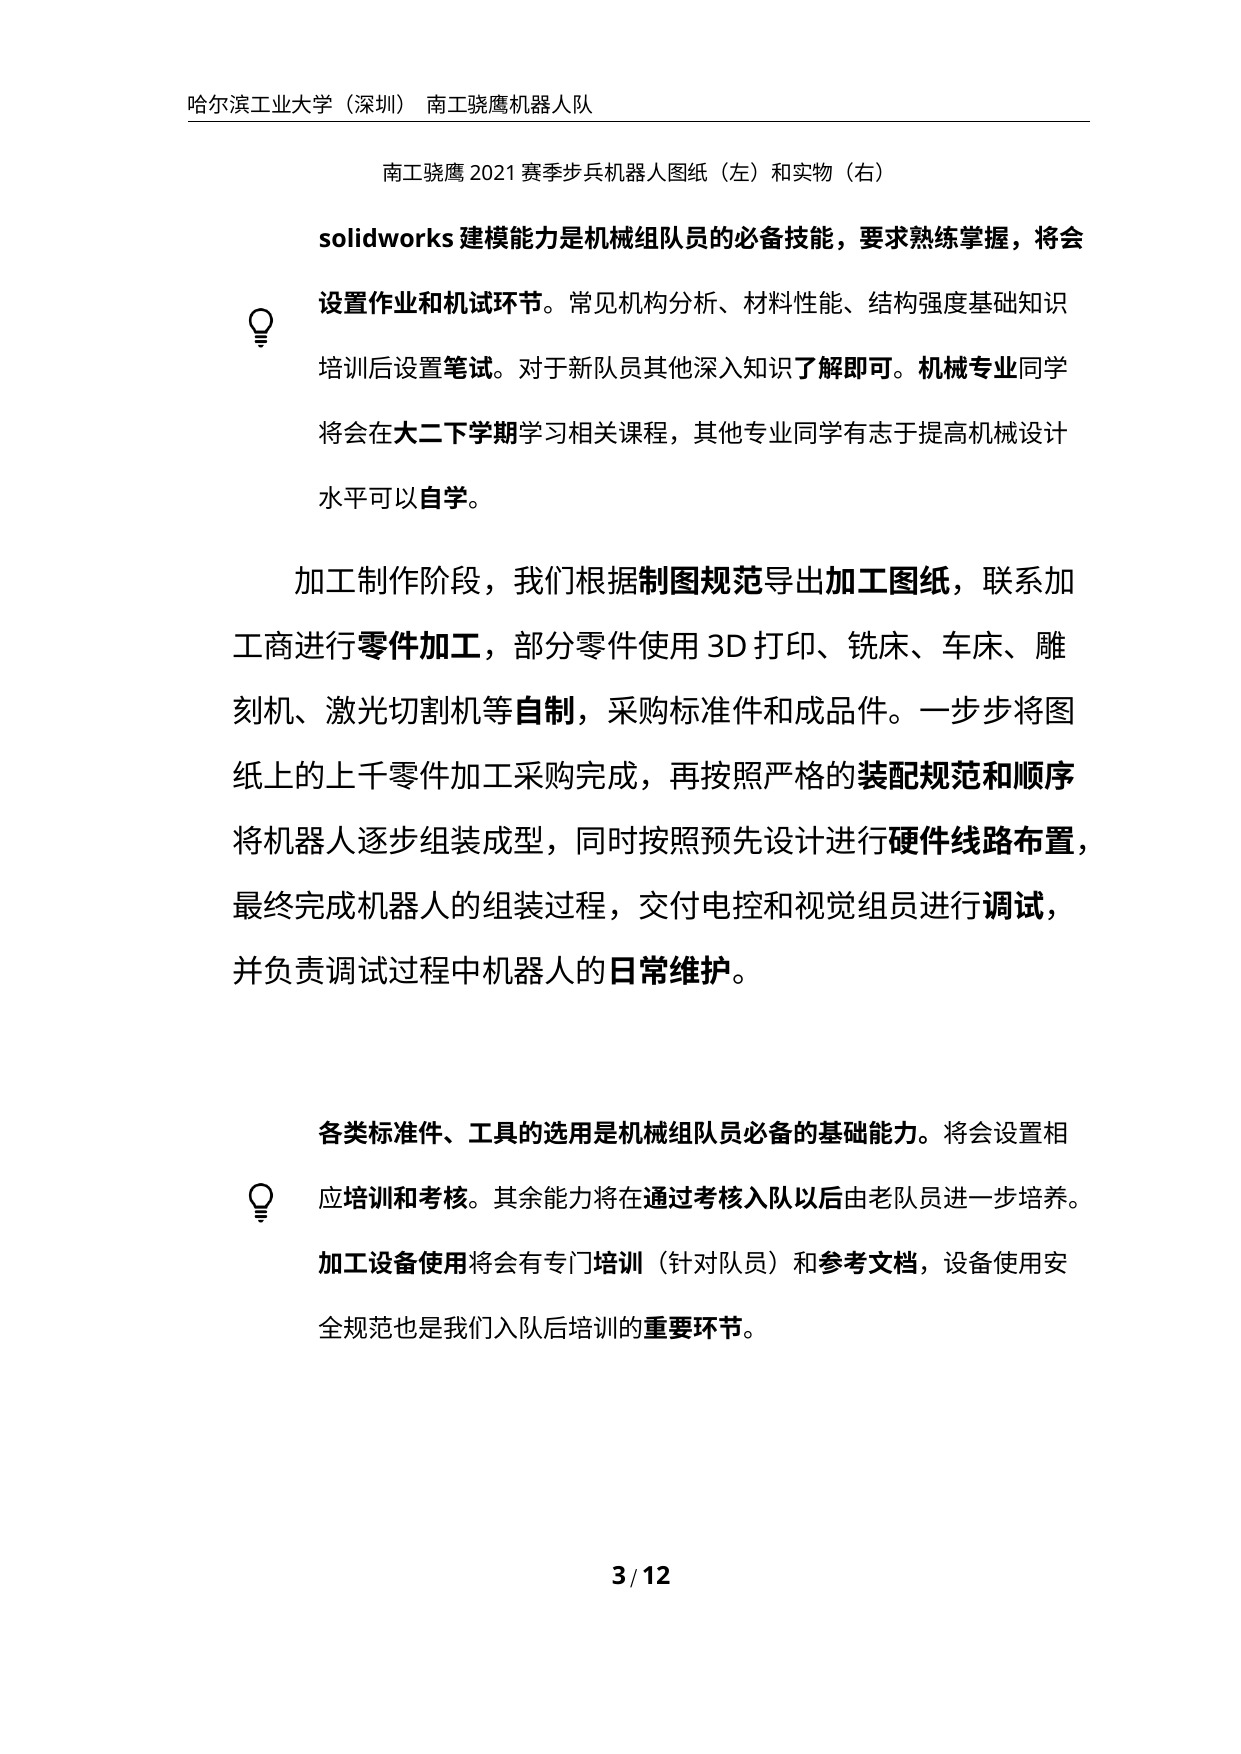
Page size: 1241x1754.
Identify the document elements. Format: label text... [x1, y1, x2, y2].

picture [238, 1180, 283, 1225]
text solidworks建模能力是机械组队员的必备技能，要求熟练掌握，将会设置作业和机试环节。常见机构分析、材料性能、结构强度基础知识培训后设置笔试。对于新队员其他深入知识了解即可。机械专业同学将会在大二下学期学习相关课程，其他专业同学有志于提高机械设计水平可以自学。 [319, 204, 1090, 529]
text 加工制作阶段，我们根据制图规范导出加工图纸，联系加工商进行零件加工，部分零件使用3D打印、铣床、车床、雕刻机、激光切割机等自制，采购标准件和成品件。一步步将图纸上的上千零件加工采购完成，再按照严格的装配规范和顺序将机器人逐步组装成型，同时按照预先设计进行硬件线路布置，最终完成机器人的组装过程，交付电控和视觉组员进行调试，并负责调试过程中机器人的日常维护。 [232, 546, 1090, 1001]
text 各类标准件、工具的选用是机械组队员必备的基础能力。将会设置相应培训和考核。其余能力将在通过考核入队以后由老队员进一步培养。加工设备使用将会有专门培训（针对队员）和参考文档，设备使用安全规范也是我们入队后培训的重要环节。 [319, 1099, 1090, 1359]
picture [238, 305, 283, 350]
text 南工骁鹰2021赛季步兵机器人图纸（左）和实物（右） [187, 155, 1090, 188]
